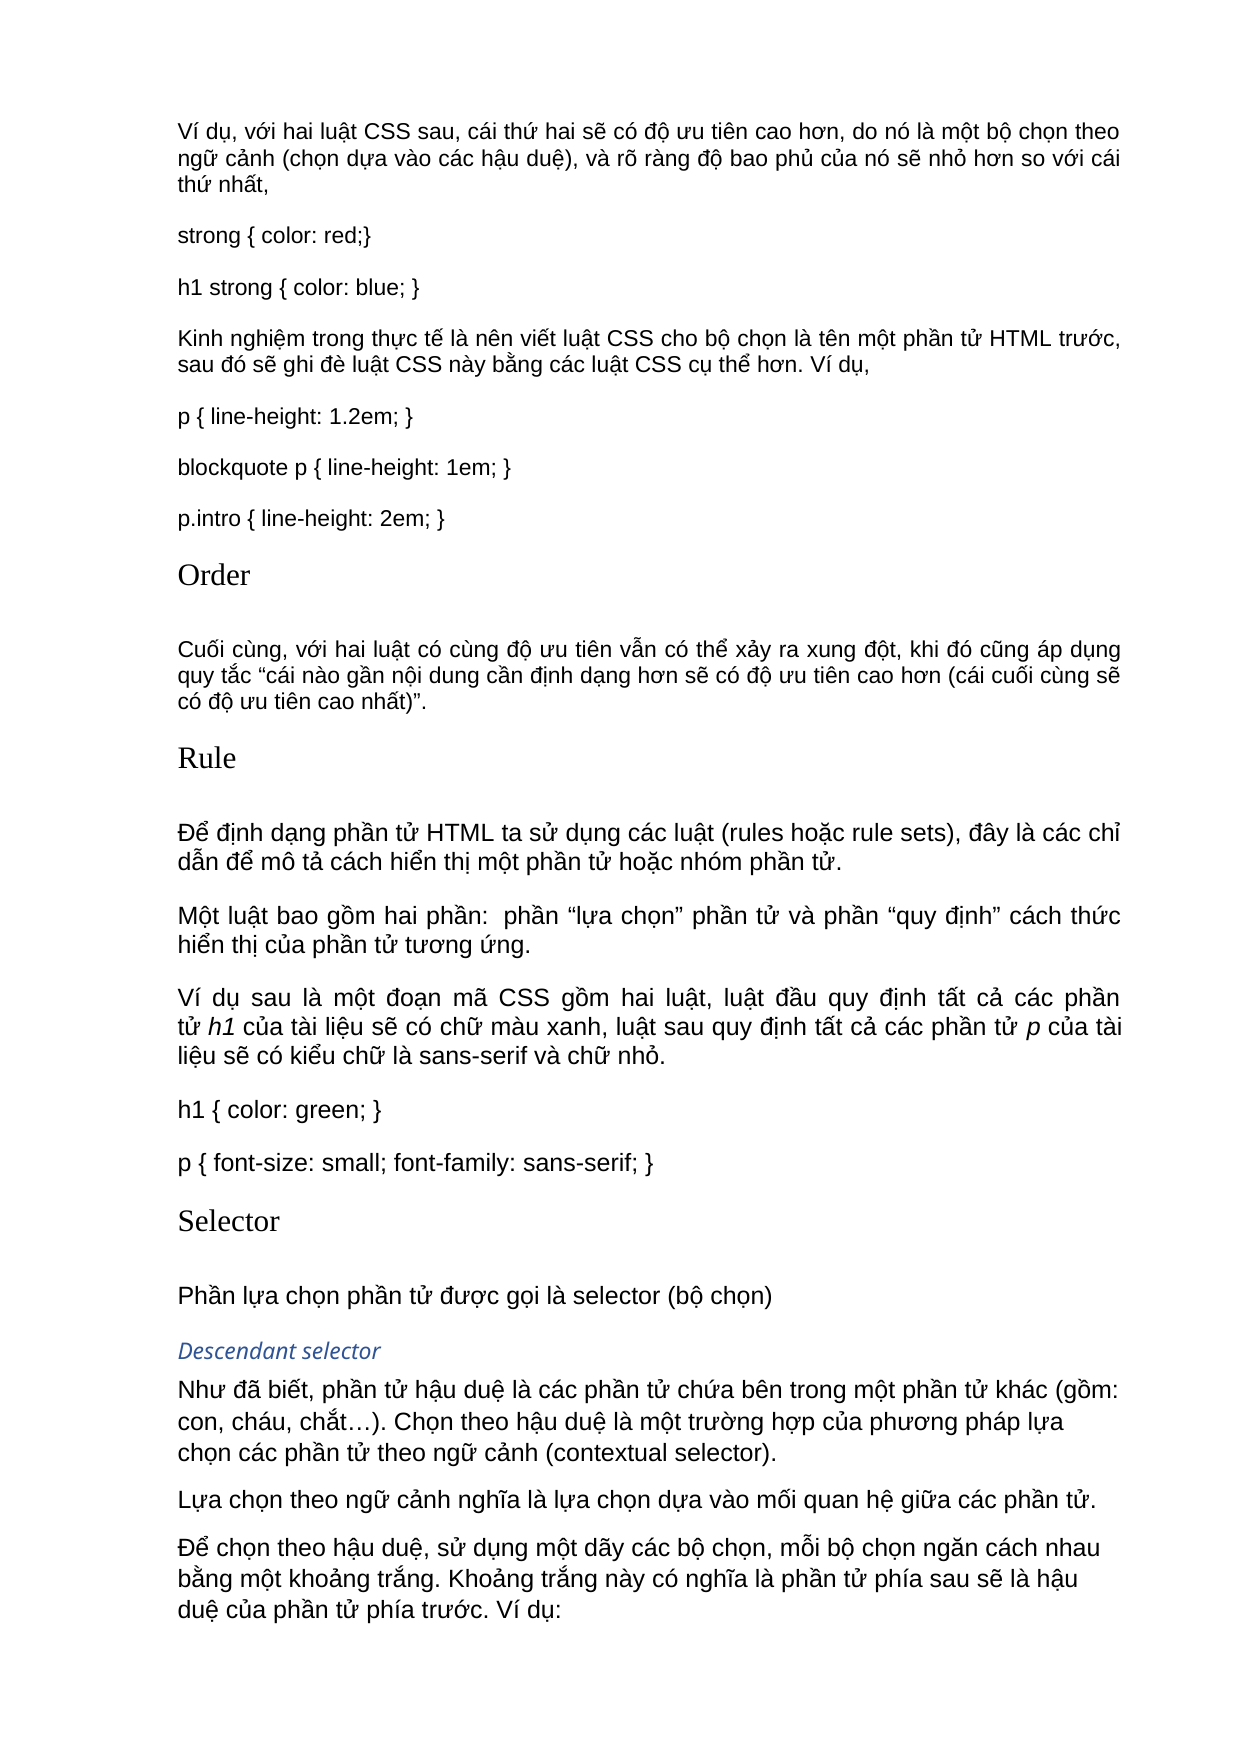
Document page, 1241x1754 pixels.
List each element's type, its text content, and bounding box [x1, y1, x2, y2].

text p { font-size: small; font-family: sans-serif; } [177, 1148, 1122, 1177]
text Để định dạng phần tử HTML ta sử dụng các luật (rules hoặc rule sets), đây là các chỉ dẫn để mô tả cách hiển thị một phần tử hoặc nhóm phần tử. [177, 818, 1122, 876]
text Lựa chọn theo ngữ cảnh nghĩa là lựa chọn dựa vào mối quan hệ giữa các phần tử. [177, 1485, 1122, 1514]
subtitle Order [177, 557, 1122, 593]
text blockquote p { line-height: 1em; } [177, 454, 1122, 480]
subtitle Rule [177, 739, 1122, 776]
text Ví dụ sau là một đoạn mã CSS gồm hai luật, luật đầu quy định tất cả các phần tử h1 của tài liệu sẽ có chữ màu xanh, luật sau quy định tất cả các phần tử p của tài liệu sẽ có kiểu chữ là sans-serif và chữ nhỏ. [177, 983, 1122, 1070]
text p { line-height: 1.2em; } [177, 403, 1122, 429]
text Phần lựa chọn phần tử được gọi là selector (bộ chọn) [177, 1281, 1122, 1310]
text h1 strong { color: blue; } [177, 273, 1122, 300]
text Kinh nghiệm trong thực tế là nên viết luật CSS cho bộ chọn là tên một phần tử HTML trước, sau đó sẽ ghi đè luật CSS này bằng các luật CSS cụ thể hơn. Ví dụ, [177, 325, 1122, 378]
text Một luật bao gồm hai phần: phần “lựa chọn” phần tử và phần “quy định” cách thức hiển thị của phần tử tương ứng. [177, 901, 1122, 958]
subtitle Descendant selector [177, 1335, 1122, 1366]
text h1 { color: green; } [177, 1095, 1122, 1123]
text p.intro { line-height: 2em; } [177, 505, 1122, 532]
text Như đã biết, phần tử hậu duệ là các phần tử chứa bên trong một phần tử khác (gồm: con, cháu, chắt…). Chọn theo hậu duệ là một trường hợp của phương pháp lựa chọn các phần tử theo ngữ cảnh (contextual selector). [177, 1375, 1122, 1466]
subtitle Selector [177, 1202, 1122, 1238]
text Cuối cùng, với hai luật có cùng độ ưu tiên vẫn có thể xảy ra xung đột, khi đó cũng áp dụng quy tắc “cái nào gần nội dung cần định dạng hơn sẽ có độ ưu tiên cao hơn (cái cuối cùng sẽ có độ ưu tiên cao nhất)”. [177, 636, 1122, 714]
text Ví dụ, với hai luật CSS sau, cái thứ hai sẽ có độ ưu tiên cao hơn, do nó là một bộ chọn theo ngữ cảnh (chọn dựa vào các hậu duệ), và rõ ràng độ bao phủ của nó sẽ nhỏ hơn so với cái thứ nhất, [177, 118, 1122, 197]
text strong { color: red;} [177, 222, 1122, 248]
text Để chọn theo hậu duệ, sử dụng một dãy các bộ chọn, mỗi bộ chọn ngăn cách nhau bằng một khoảng trắng. Khoảng trắng này có nghĩa là phần tử phía sau sẽ là hậu duệ của phần tử phía trước. Ví dụ: [177, 1533, 1122, 1624]
